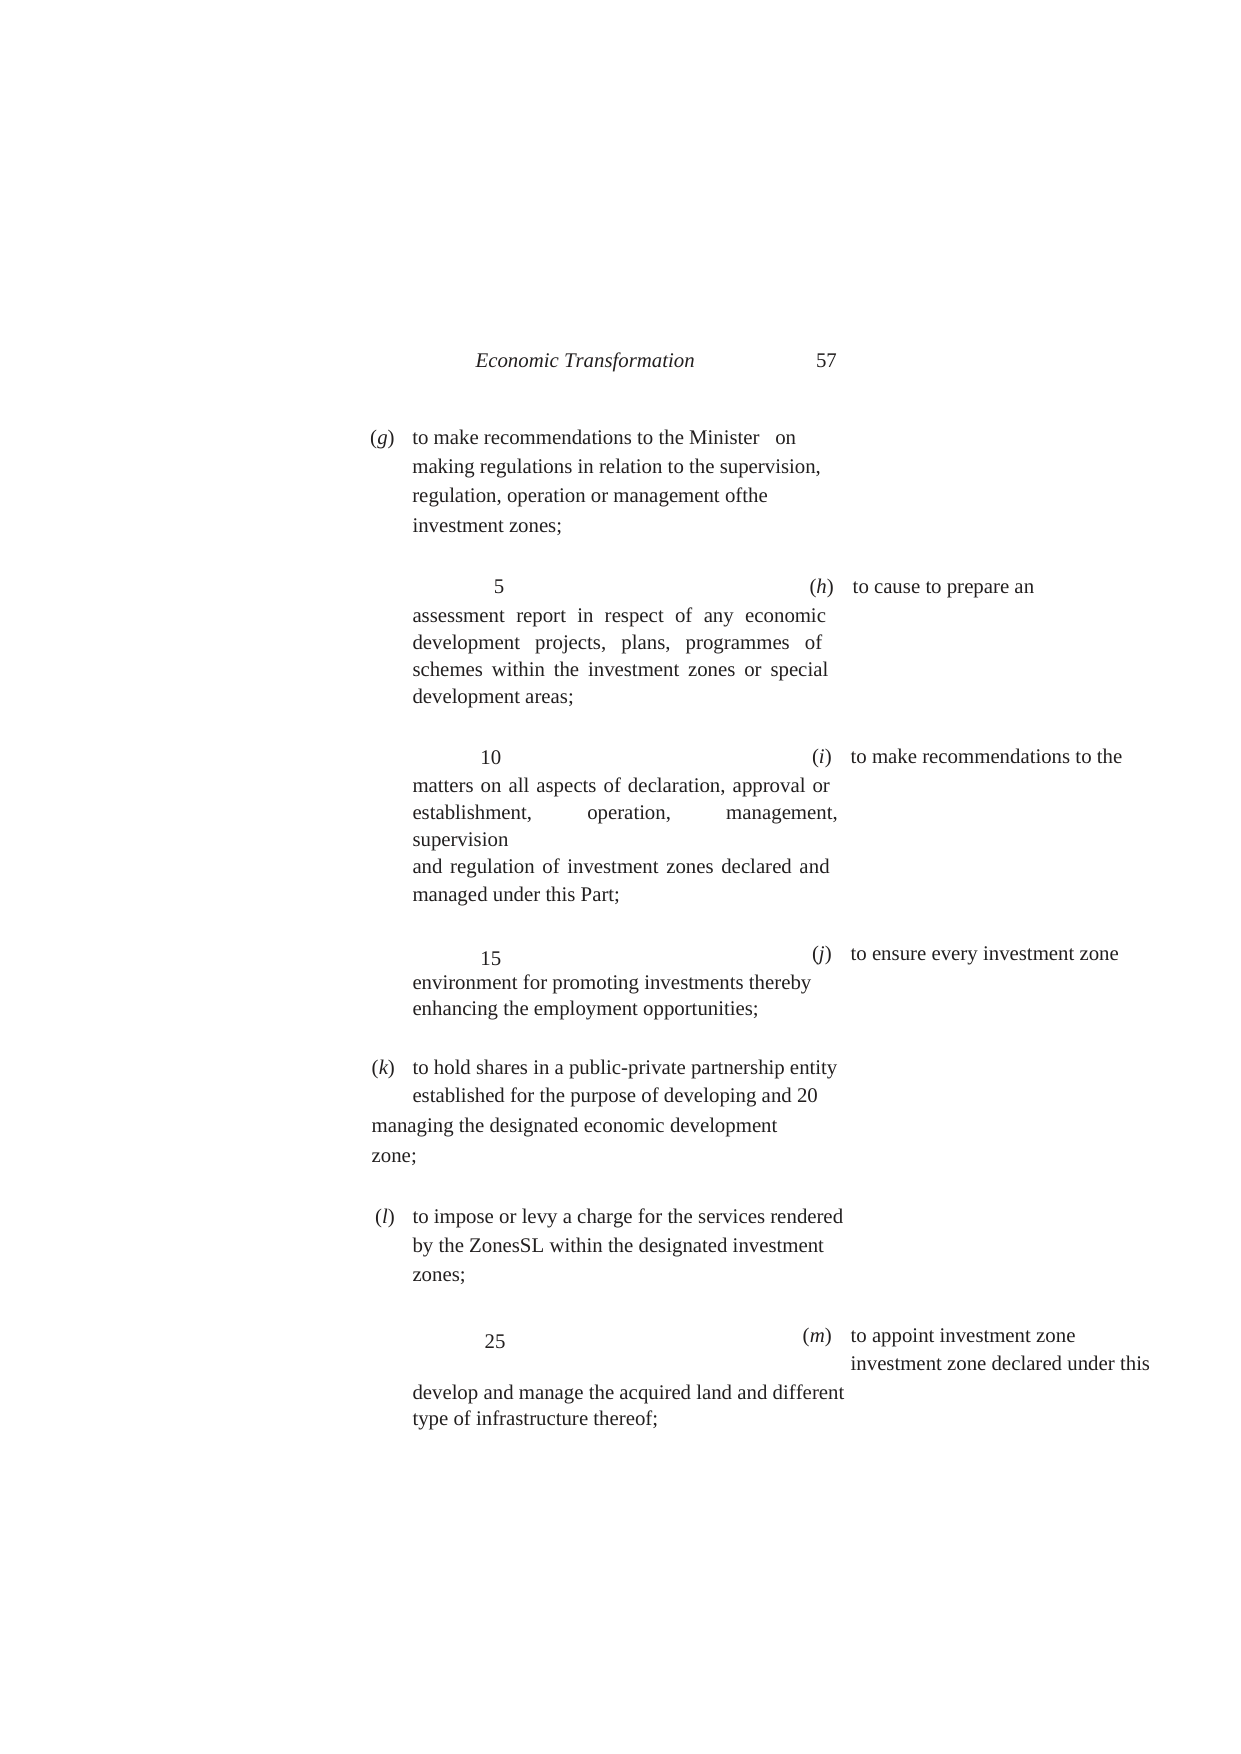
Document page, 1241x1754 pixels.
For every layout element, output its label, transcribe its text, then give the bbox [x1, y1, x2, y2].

table_header 25 [214, 1317, 527, 1378]
table_header (m) [527, 1317, 840, 1378]
table_header 5 [216, 568, 529, 601]
table_header to cause to prepare an environmental impact [842, 568, 1156, 601]
table_header to ensure every investment zone maintains an [840, 936, 1153, 970]
text (l) to impose or levy a charge for the services rendered by the ZonesSL within the designated investment zones; [375, 1204, 850, 1287]
text environment for promoting investments thereby enhancing the employment opportunities; [412, 970, 850, 1020]
table_header 15 [214, 936, 527, 970]
text Economic Transformation 57 [475, 348, 1090, 372]
table_header 10 [214, 738, 527, 771]
text assessment report in respect of any economic development projects, plans, programmes of schemes within the investment zones or special development areas; [412, 603, 838, 708]
text matters on all aspects of declaration, approval or establishment, operation, management, supervision and regulation of investment zones declared and managed under this Part; [412, 773, 838, 906]
text (g) to make recommendations to the Minister on making regulations in relation to the supervision, regulation, operation or management ofthe investment zones; [370, 425, 850, 538]
table_cell investment zone declared under this Part and to [840, 1349, 1153, 1378]
table_header to appoint investment zone developer for each [840, 1317, 1153, 1348]
text develop and manage the acquired land and different type of infrastructure thereof; [412, 1380, 850, 1430]
table_header (h) [529, 568, 842, 601]
table_header to make recommendations to the Minister on policy [840, 738, 1153, 771]
table_header (i) [527, 738, 840, 771]
text (k) to hold shares in a public-private partnership entity established for the purpose of developing and 20 managing the designated economic development zone; [300, 1055, 850, 1168]
table_header (j) [527, 936, 840, 970]
